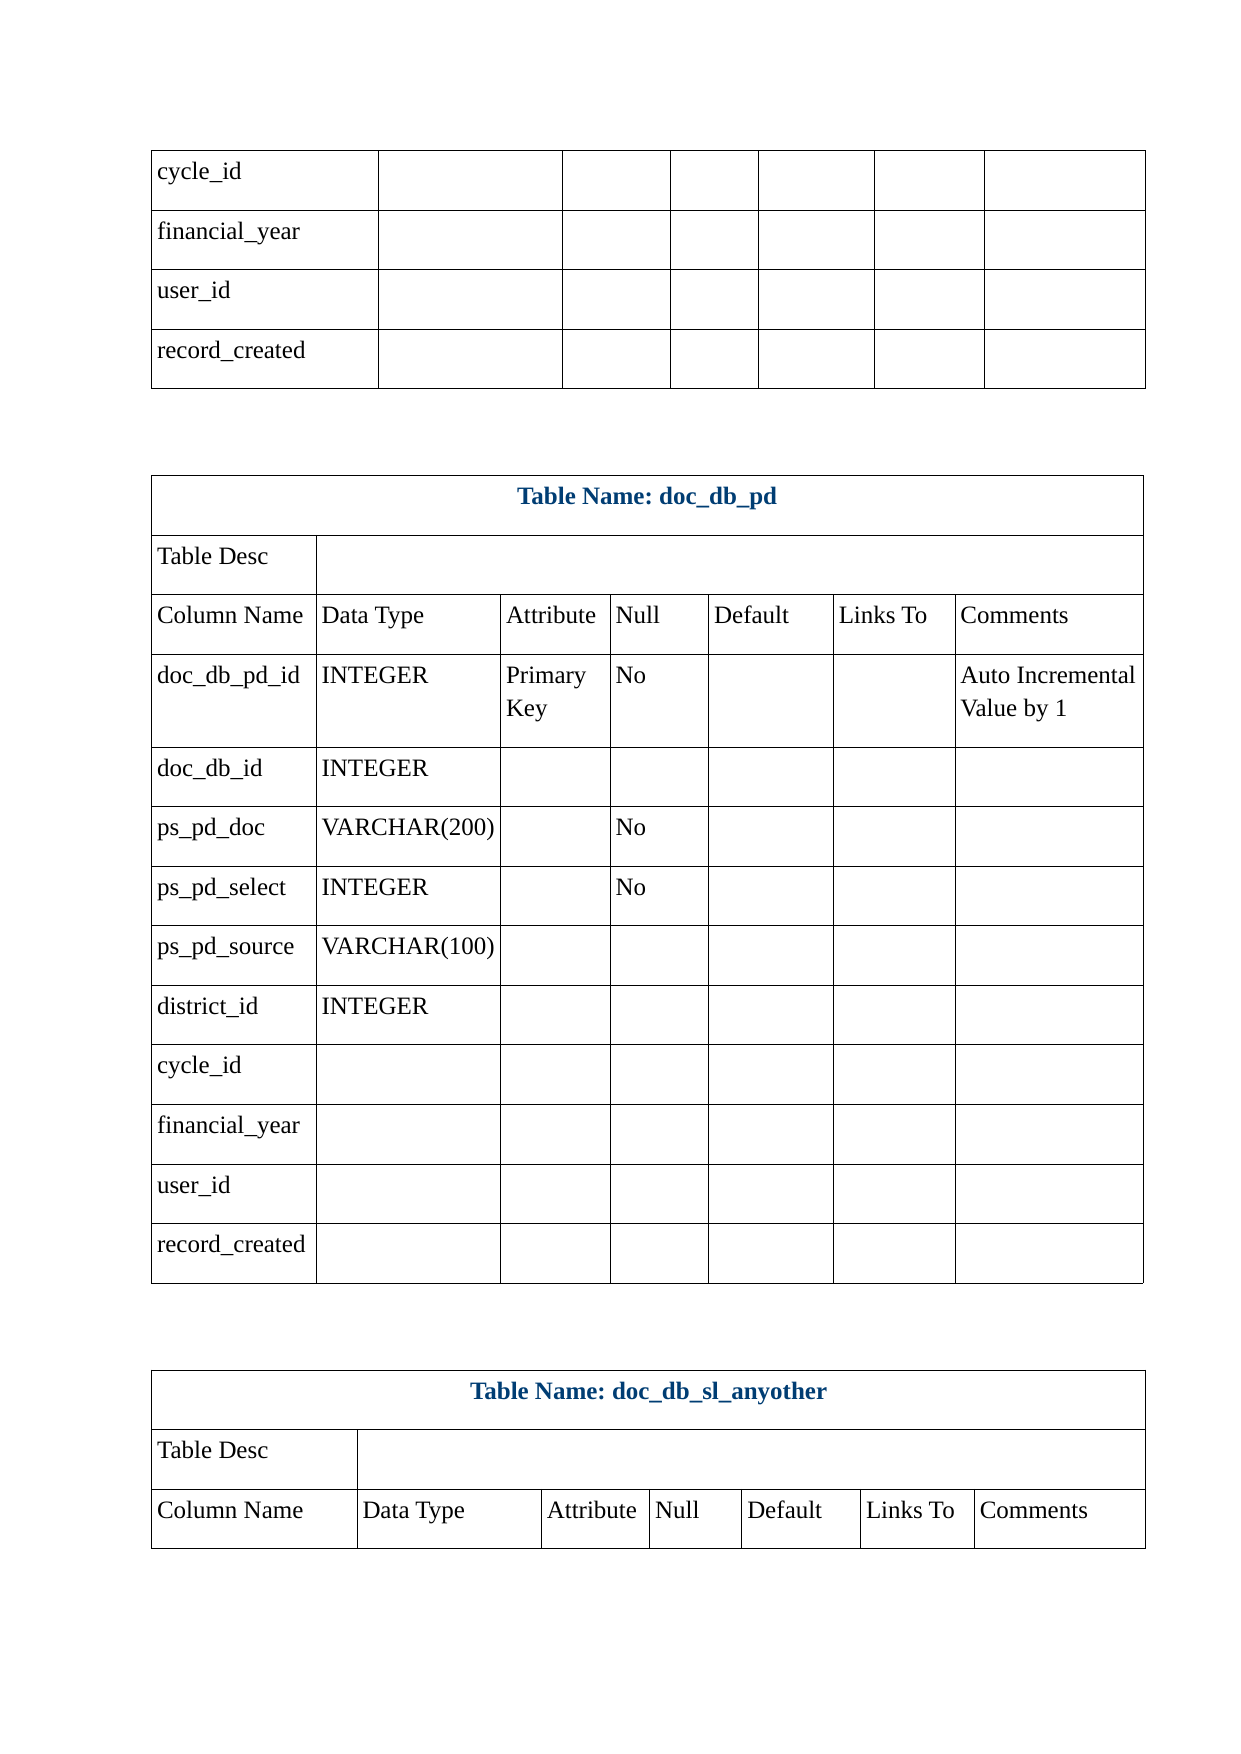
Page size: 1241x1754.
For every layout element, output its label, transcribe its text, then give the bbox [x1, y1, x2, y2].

table_cell [875, 270, 984, 329]
table_cell user_id [152, 270, 378, 329]
table_cell Null [650, 1490, 741, 1548]
table_cell cycle_id [152, 1045, 316, 1104]
table_cell [834, 748, 955, 806]
table_cell district_id [152, 986, 316, 1044]
table_cell [834, 1045, 955, 1104]
table_cell [834, 655, 955, 746]
table_cell [563, 211, 670, 269]
table_cell [985, 211, 1145, 269]
table_cell [759, 151, 874, 209]
table_cell INTEGER [317, 748, 500, 806]
table_cell Column Name [152, 1490, 357, 1548]
table_cell [985, 330, 1145, 388]
table_cell Default [709, 595, 833, 654]
table_cell Auto Incremental Value by 1 [956, 655, 1143, 746]
table_cell ps_pd_select [152, 867, 316, 925]
table_cell [501, 1105, 610, 1163]
table_cell Attribute [501, 595, 610, 654]
table_cell [834, 986, 955, 1044]
table_cell [956, 1165, 1143, 1223]
table_cell [956, 1045, 1143, 1104]
table_cell [956, 748, 1143, 806]
table_cell Attribute [542, 1490, 649, 1548]
table_cell [985, 270, 1145, 329]
table_cell cycle_id [152, 151, 378, 209]
table_header Table Name: doc_db_sl_anyother [152, 1371, 1145, 1429]
table_cell [611, 1165, 708, 1223]
table_cell Null [611, 595, 708, 654]
table_cell [563, 151, 670, 209]
table_cell Table Desc [152, 1430, 357, 1489]
table_cell financial_year [152, 211, 378, 269]
table_cell [358, 1430, 1145, 1489]
table_cell [709, 986, 833, 1044]
table_cell doc_db_id [152, 748, 316, 806]
table_cell ps_pd_source [152, 926, 316, 985]
table_cell [875, 151, 984, 209]
table_cell Data Type [358, 1490, 541, 1548]
table_cell [317, 536, 1143, 594]
table_cell [709, 1045, 833, 1104]
table_cell [834, 1105, 955, 1163]
table_cell [317, 1224, 500, 1283]
table_cell Column Name [152, 595, 316, 654]
table_cell [956, 1224, 1143, 1283]
table_cell No [611, 655, 708, 746]
table_cell [875, 211, 984, 269]
table_cell [709, 748, 833, 806]
table_cell [563, 330, 670, 388]
table_cell [834, 1165, 955, 1223]
table_cell Links To [861, 1490, 974, 1548]
table_cell [611, 926, 708, 985]
table_cell [563, 270, 670, 329]
table_cell [317, 1165, 500, 1223]
table_cell Data Type [317, 595, 500, 654]
table_cell INTEGER [317, 655, 500, 746]
table_cell [875, 330, 984, 388]
table_cell [709, 655, 833, 746]
table_cell [671, 151, 758, 209]
table_cell Comments [975, 1490, 1145, 1548]
table_cell [611, 1224, 708, 1283]
table_cell [501, 1045, 610, 1104]
table_cell doc_db_pd_id [152, 655, 316, 746]
table_cell [611, 1105, 708, 1163]
table_cell [501, 1165, 610, 1223]
table_cell [709, 1165, 833, 1223]
table_cell record_created [152, 330, 378, 388]
table_cell [611, 986, 708, 1044]
table_cell VARCHAR(100) [317, 926, 500, 985]
table_cell [379, 330, 562, 388]
table_cell [709, 1105, 833, 1163]
table_cell [379, 151, 562, 209]
table_cell [956, 926, 1143, 985]
table_cell VARCHAR(200) [317, 807, 500, 866]
table_cell No [611, 807, 708, 866]
table_cell [834, 807, 955, 866]
table_cell [611, 1045, 708, 1104]
table_cell ps_pd_doc [152, 807, 316, 866]
table_cell [834, 926, 955, 985]
table_cell Default [742, 1490, 860, 1548]
table_cell [501, 926, 610, 985]
table_cell Primary Key [501, 655, 610, 746]
table_header Table Name: doc_db_pd [152, 476, 1143, 535]
table_cell [759, 211, 874, 269]
table_cell [759, 270, 874, 329]
table_cell [834, 867, 955, 925]
table_cell [671, 211, 758, 269]
table_cell [501, 867, 610, 925]
table_cell [956, 1105, 1143, 1163]
table_cell INTEGER [317, 867, 500, 925]
table_cell [671, 330, 758, 388]
table_cell [956, 867, 1143, 925]
table_cell user_id [152, 1165, 316, 1223]
table_cell [379, 270, 562, 329]
table_cell [709, 807, 833, 866]
table_cell [709, 926, 833, 985]
table_cell [317, 1105, 500, 1163]
table_cell Table Desc [152, 536, 316, 594]
table_cell [317, 1045, 500, 1104]
table_cell record_created [152, 1224, 316, 1283]
table_cell No [611, 867, 708, 925]
table_cell [501, 1224, 610, 1283]
table_cell financial_year [152, 1105, 316, 1163]
table_cell INTEGER [317, 986, 500, 1044]
table_cell Links To [834, 595, 955, 654]
table_cell [834, 1224, 955, 1283]
table_cell [671, 270, 758, 329]
table_cell [985, 151, 1145, 209]
table_cell [956, 807, 1143, 866]
table_cell [501, 807, 610, 866]
table_cell [611, 748, 708, 806]
table_cell [379, 211, 562, 269]
table_cell [956, 986, 1143, 1044]
table_cell [501, 748, 610, 806]
table_cell [759, 330, 874, 388]
table_cell [501, 986, 610, 1044]
table_cell [709, 867, 833, 925]
table_cell Comments [956, 595, 1143, 654]
table_cell [709, 1224, 833, 1283]
